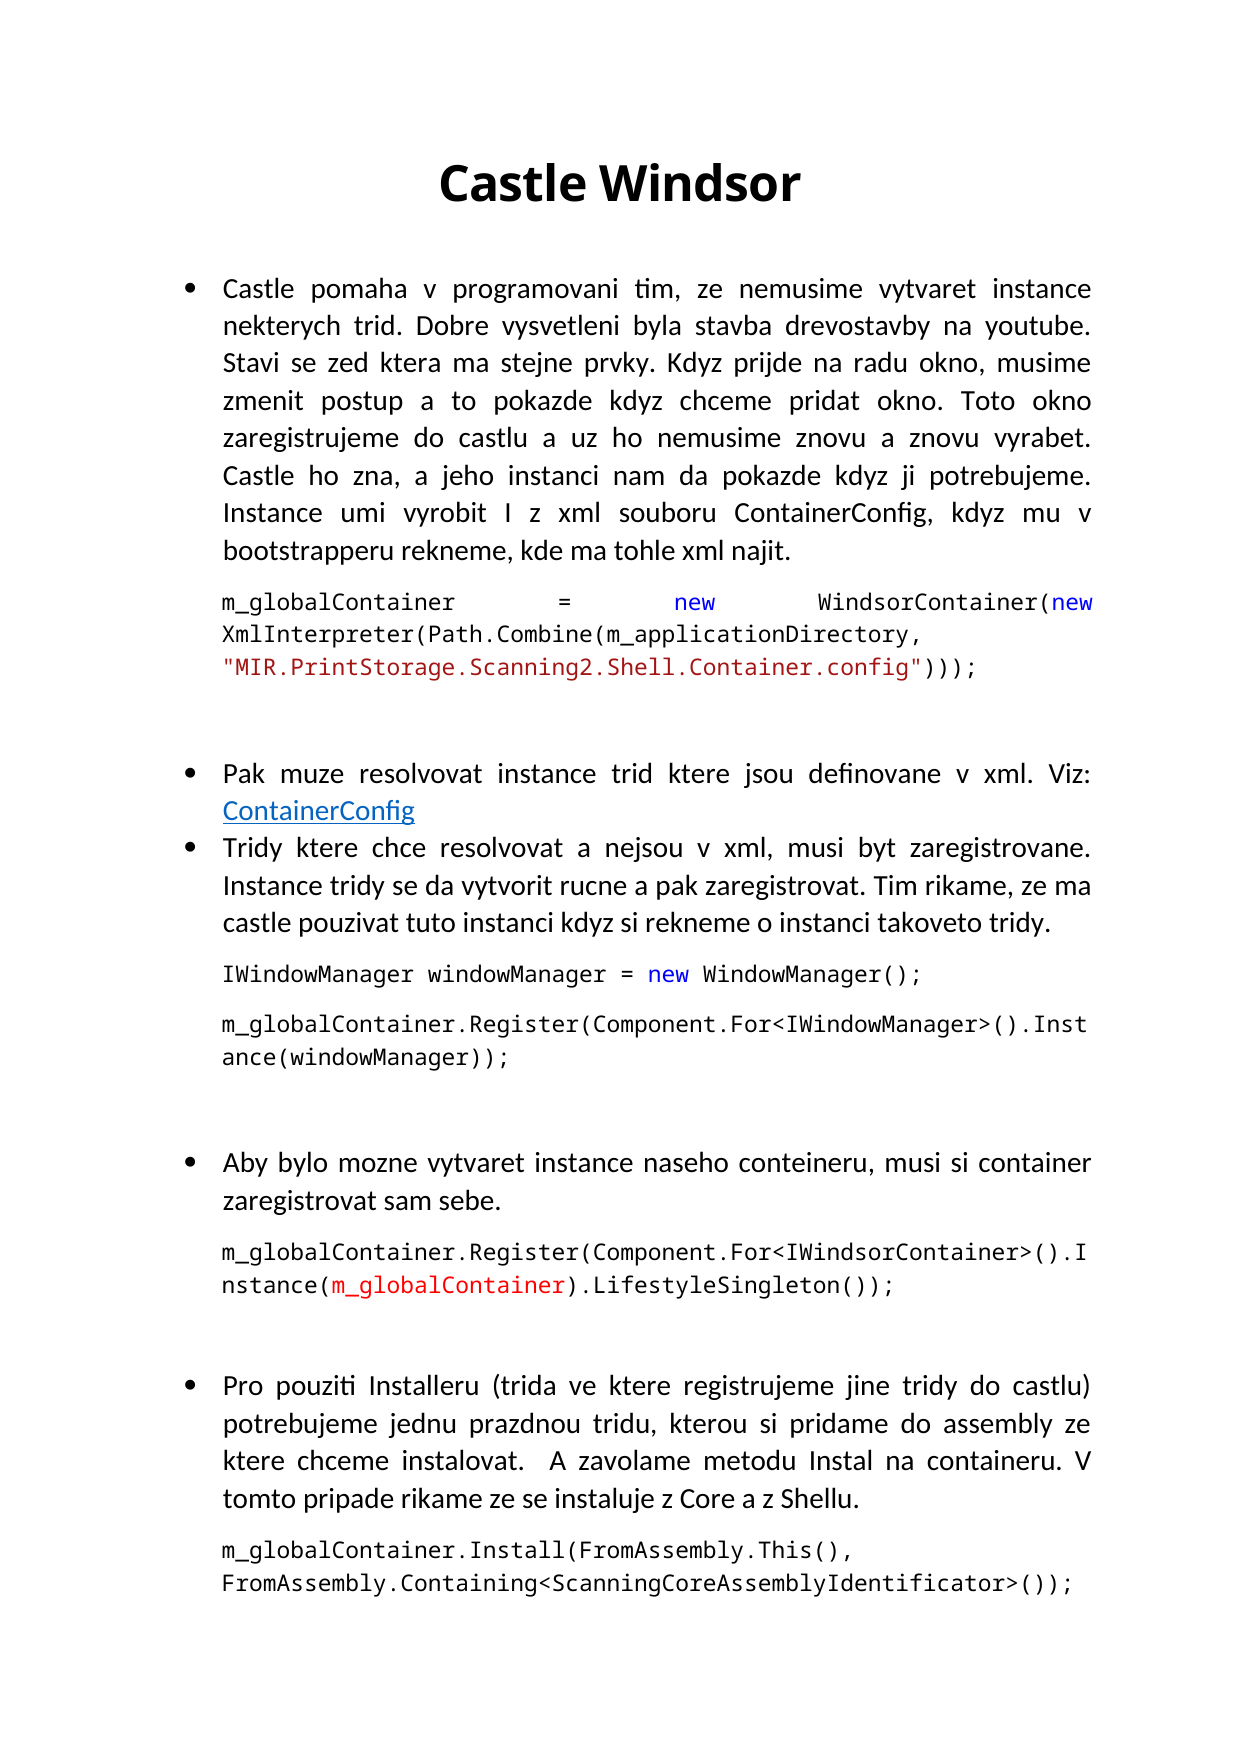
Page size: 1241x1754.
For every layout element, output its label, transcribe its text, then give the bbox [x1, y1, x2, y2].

list Pak muze resolvovat instance trid ktere jsou definovane v xml. Viz: ContainerConfig [185, 755, 1093, 828]
text m_globalContainer.Register(Component.For<IWindowManager>().Instance(windowManager)); [221, 1008, 1093, 1072]
title Castle Windsor [148, 148, 1093, 216]
text m_globalContainer = new WindsorContainer(new XmlInterpreter(Path.Combine(m_applicationDirectory, "MIR.PrintStorage.Scanning2.Shell.Container.config"))); [221, 586, 1093, 682]
text m_globalContainer.Install(FromAssembly.This(), FromAssembly.Containing<ScanningCoreAssemblyIdentificator>()); [221, 1534, 1093, 1598]
list Tridy ktere chce resolvovat a nejsou v xml, musi byt zaregistrovane. Instance tridy se da vytvorit rucne a pak zaregistrovat. Tim rikame, ze ma castle pouzivat tuto instanci kdyz si rekneme o instanci takoveto tridy. [185, 829, 1093, 940]
list Pro pouziti Installeru (trida ve ktere registrujeme jine tridy do castlu) potrebujeme jednu prazdnou tridu, kterou si pridame do assembly ze ktere chceme instalovat. A zavolame metodu Instal na containeru. V tomto pripade rikame ze se instaluje z Core a z Shellu. [185, 1367, 1093, 1515]
text m_globalContainer.Register(Component.For<IWindsorContainer>().Instance(m_globalContainer).LifestyleSingleton()); [221, 1236, 1093, 1300]
text IWindowManager windowManager = new WindowManager(); [221, 958, 1093, 990]
list Aby bylo mozne vytvaret instance naseho conteineru, musi si container zaregistrovat sam sebe. [185, 1144, 1093, 1217]
list Castle pomaha v programovani tim, ze nemusime vytvaret instance nekterych trid. Dobre vysvetleni byla stavba drevostavby na youtube. Stavi se zed ktera ma stejne prvky. Kdyz prijde na radu okno, musime zmenit postup a to pokazde kdyz chceme pridat okno. Toto okno zaregistrujeme do castlu a uz ho nemusime znovu a znovu vyrabet. Castle ho zna, a jeho instanci nam da pokazde kdyz ji potrebujeme. Instance umi vyrobit I z xml souboru ContainerConfig, kdyz mu v bootstrapperu rekneme, kde ma tohle xml najit. [185, 270, 1093, 567]
